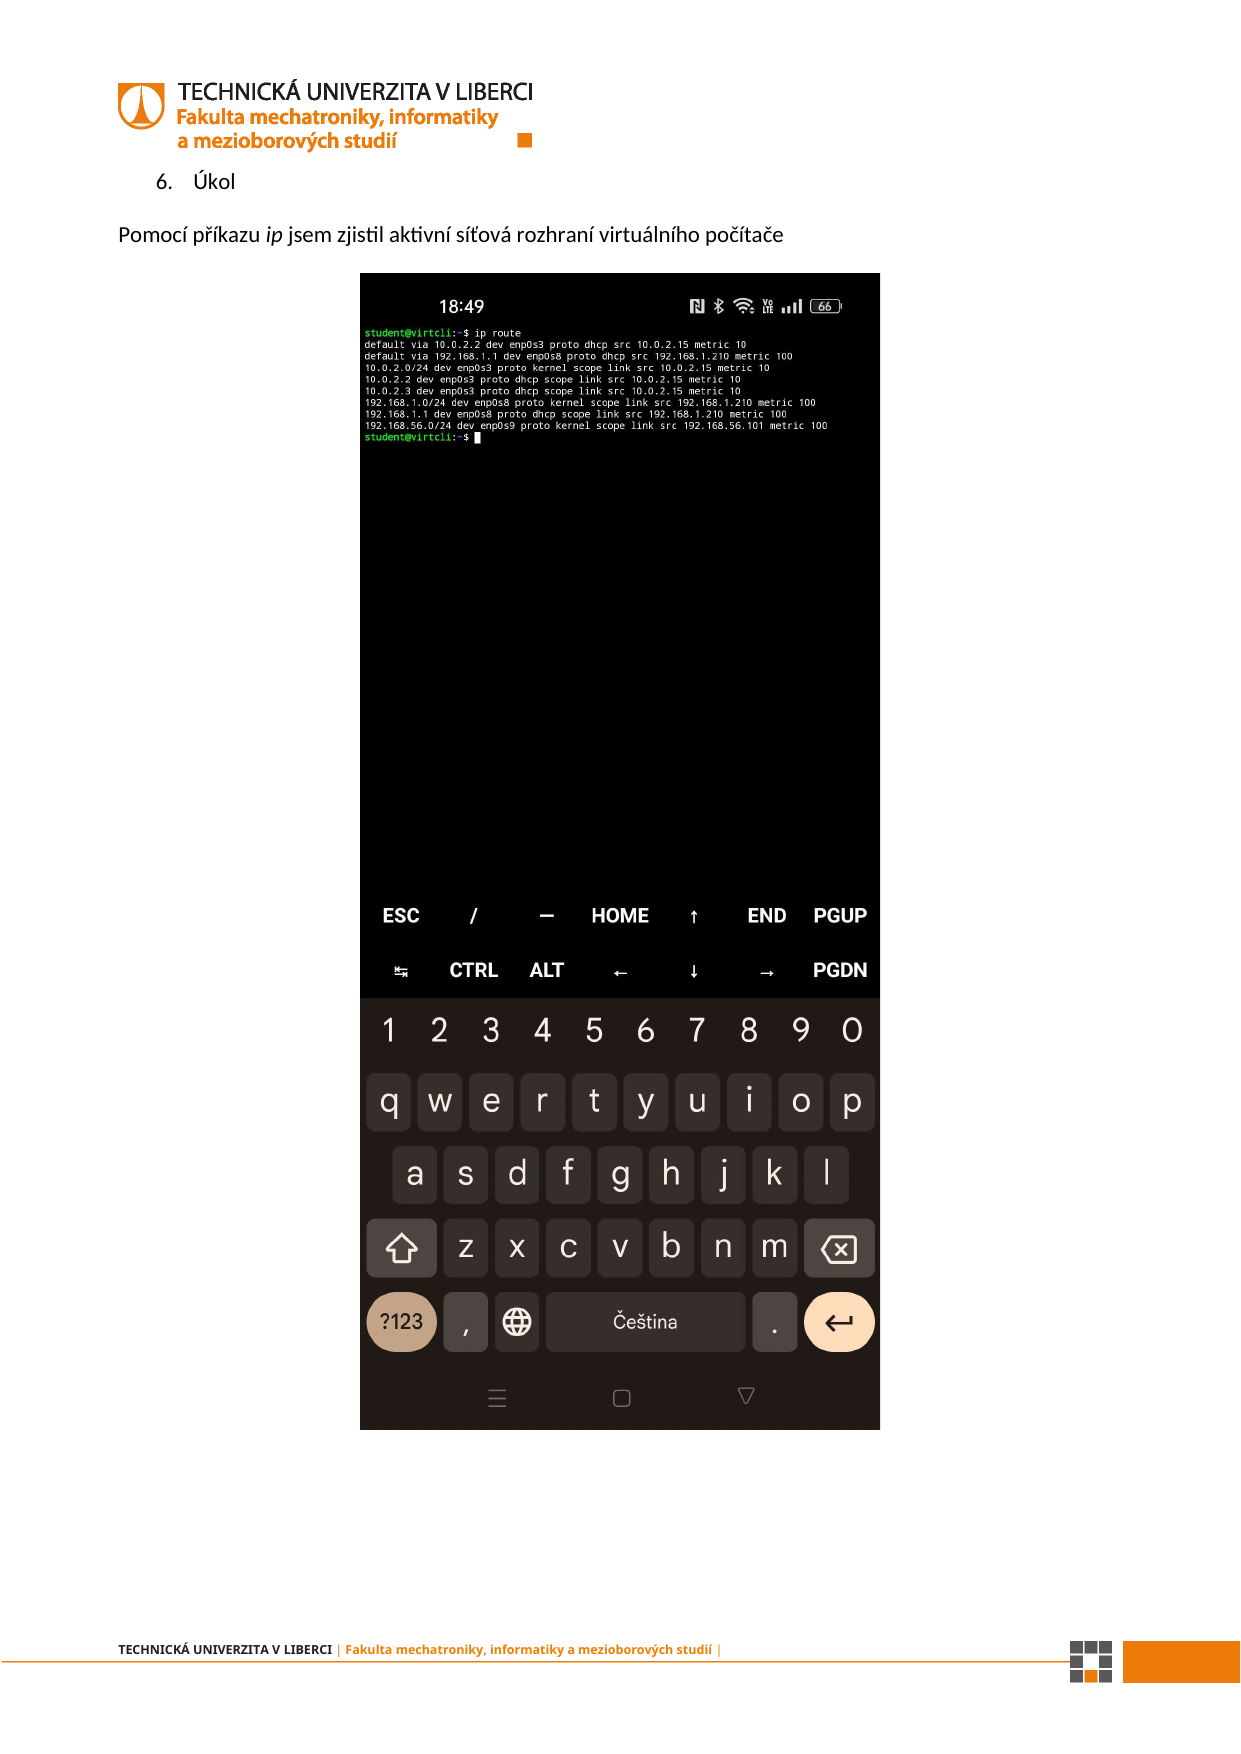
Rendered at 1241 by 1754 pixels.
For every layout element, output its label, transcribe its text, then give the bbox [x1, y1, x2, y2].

text Pomocí příkazu ip jsem zjistil aktivní síťová rozhraní virtuálního počítače [118, 220, 1122, 248]
picture [0, 0, 1240, 162]
list Úkol [156, 167, 1122, 195]
picture [1, 1641, 1241, 1724]
picture [360, 273, 881, 1430]
